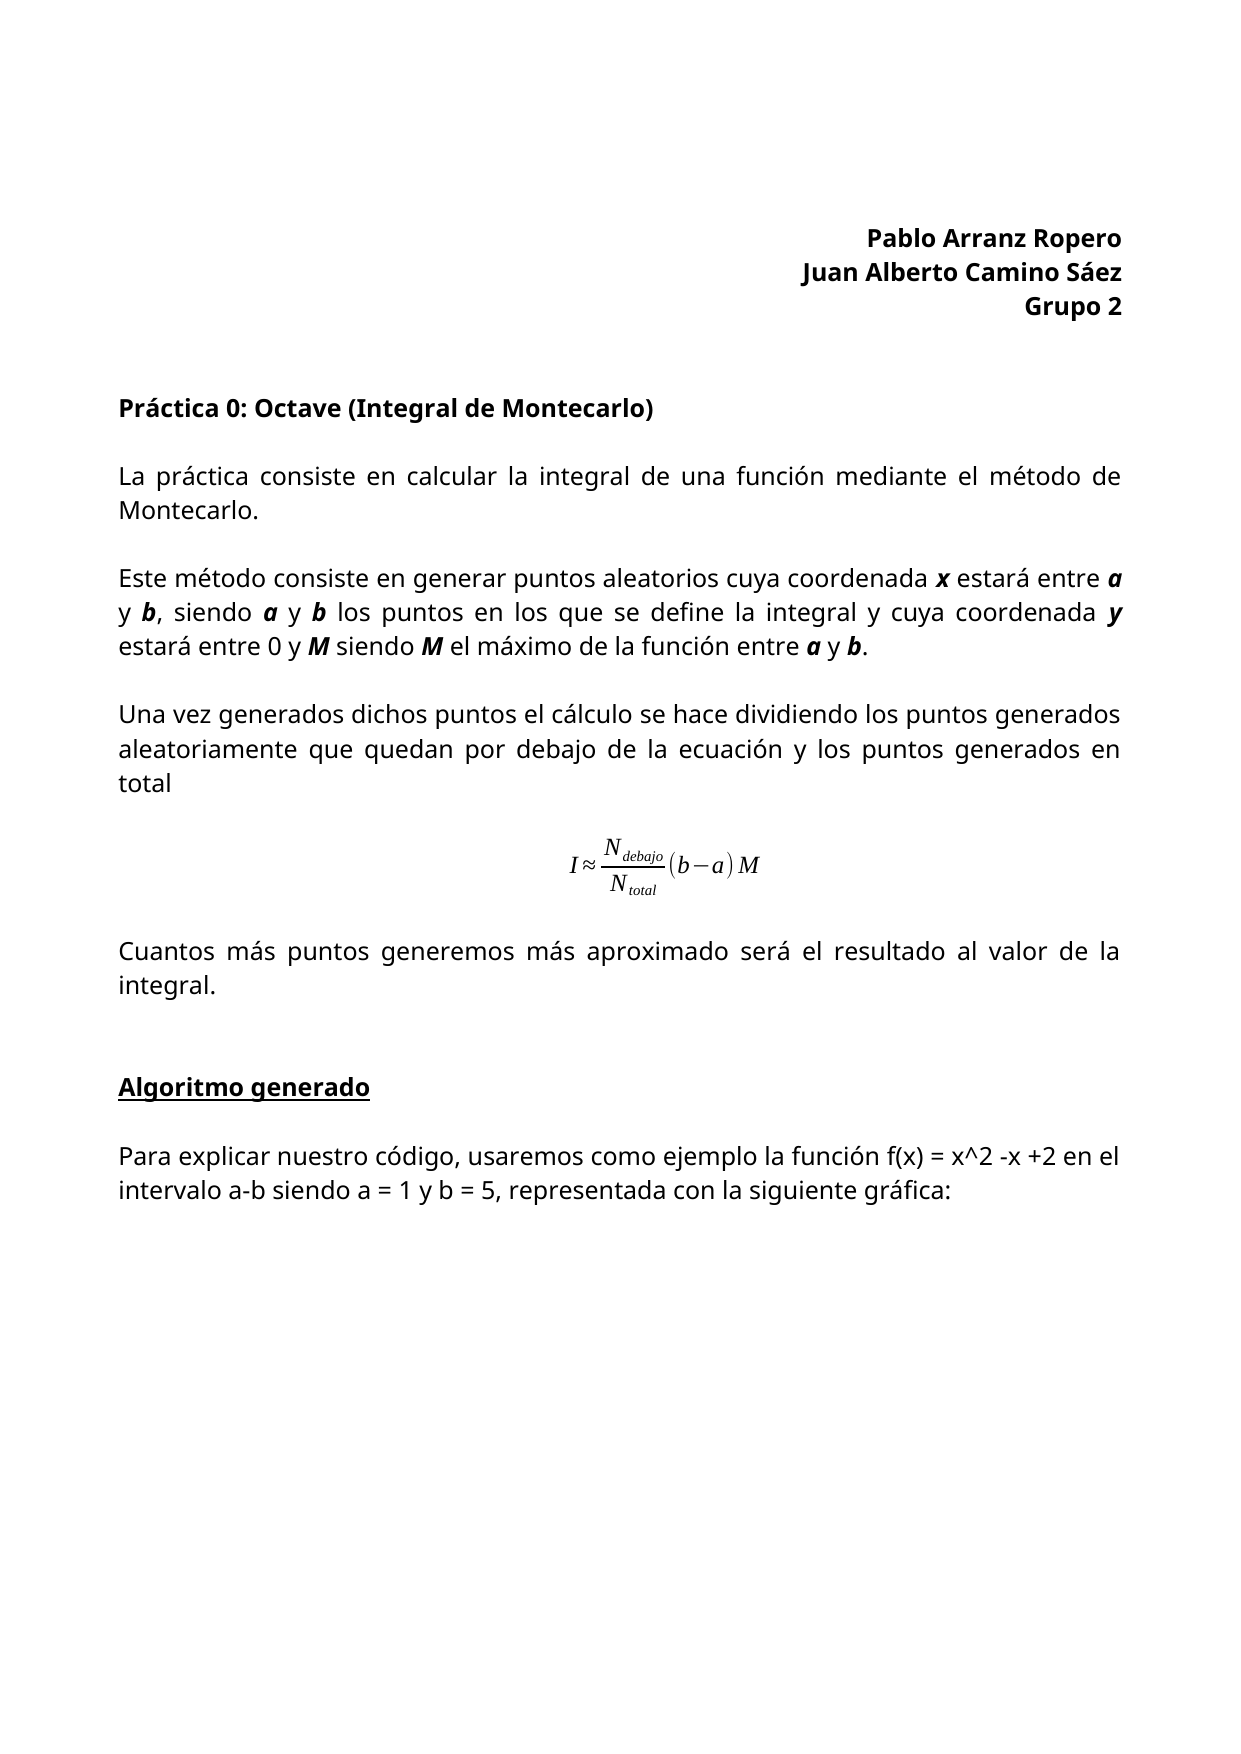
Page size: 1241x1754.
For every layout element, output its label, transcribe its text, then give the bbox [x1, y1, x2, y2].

text Algoritmo generado [118, 1070, 1122, 1104]
text Una vez generados dichos puntos el cálculo se hace dividiendo los puntos generados aleatoriamente que quedan por debajo de la ecuación y los puntos generados en total [118, 697, 1122, 799]
text Cuantos más puntos generemos más aproximado será el resultado al valor de la integral. [118, 934, 1122, 1002]
text Grupo 2 [118, 288, 1122, 322]
text La práctica consiste en calcular la integral de una función mediante el método de Montecarlo. [118, 459, 1122, 527]
text Este método consiste en generar puntos aleatorios cuya coordenada x estará entre a y b, siendo a y b los puntos en los que se define la integral y cuya coordenada y estará entre 0 y M siendo M el máximo de la función entre a y b. [118, 561, 1122, 663]
text Pablo Arranz Ropero [118, 220, 1122, 254]
text Para explicar nuestro código, usaremos como ejemplo la función f(x) = x^2 -x +2 en el intervalo a-b siendo a = 1 y b = 5, representada con la siguiente gráfica: [118, 1138, 1122, 1206]
text Juan Alberto Camino Sáez [118, 254, 1122, 288]
text Práctica 0: Octave (Integral de Montecarlo) [118, 391, 1122, 425]
